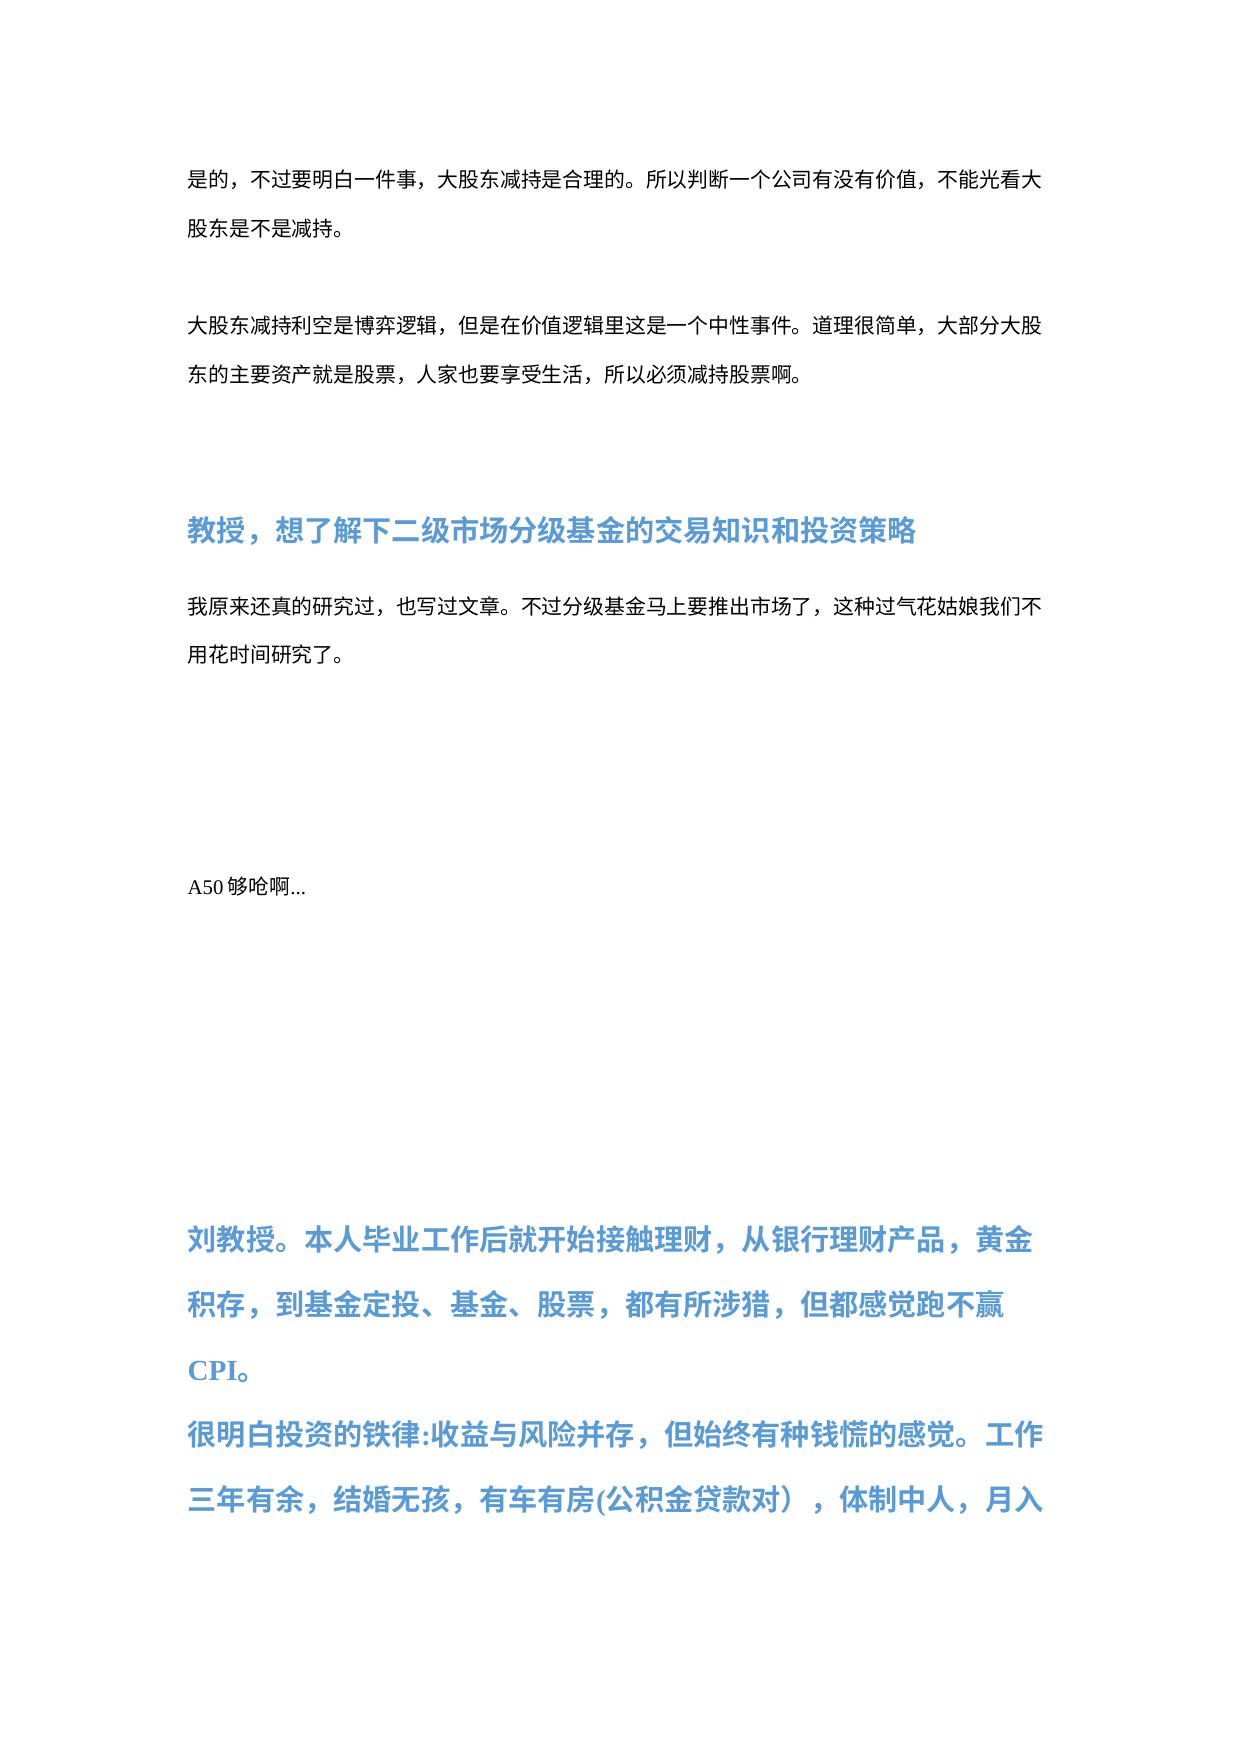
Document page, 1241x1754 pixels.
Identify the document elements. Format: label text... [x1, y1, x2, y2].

text A50够呛啊... [187, 869, 1053, 902]
text 教授，想了解下二级市场分级基金的交易知识和投资策略 [187, 497, 1053, 562]
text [187, 1205, 1053, 1530]
text 是的，不过要明白一件事，大股东减持是合理的。所以判断一个公司有没有价值，不能光看大股东是不是减持。 大股东减持利空是博弈逻辑，但是在价值逻辑里这是一个中性事件。道理很简单，大部分大股东的主要资产就是股票，人家也要享受生活，所以必须减持股票啊。 [187, 162, 1053, 389]
text 我原来还真的研究过，也写过文章。不过分级基金马上要推出市场了，这种过气花姑娘我们不用花时间研究了。 [187, 589, 1053, 670]
